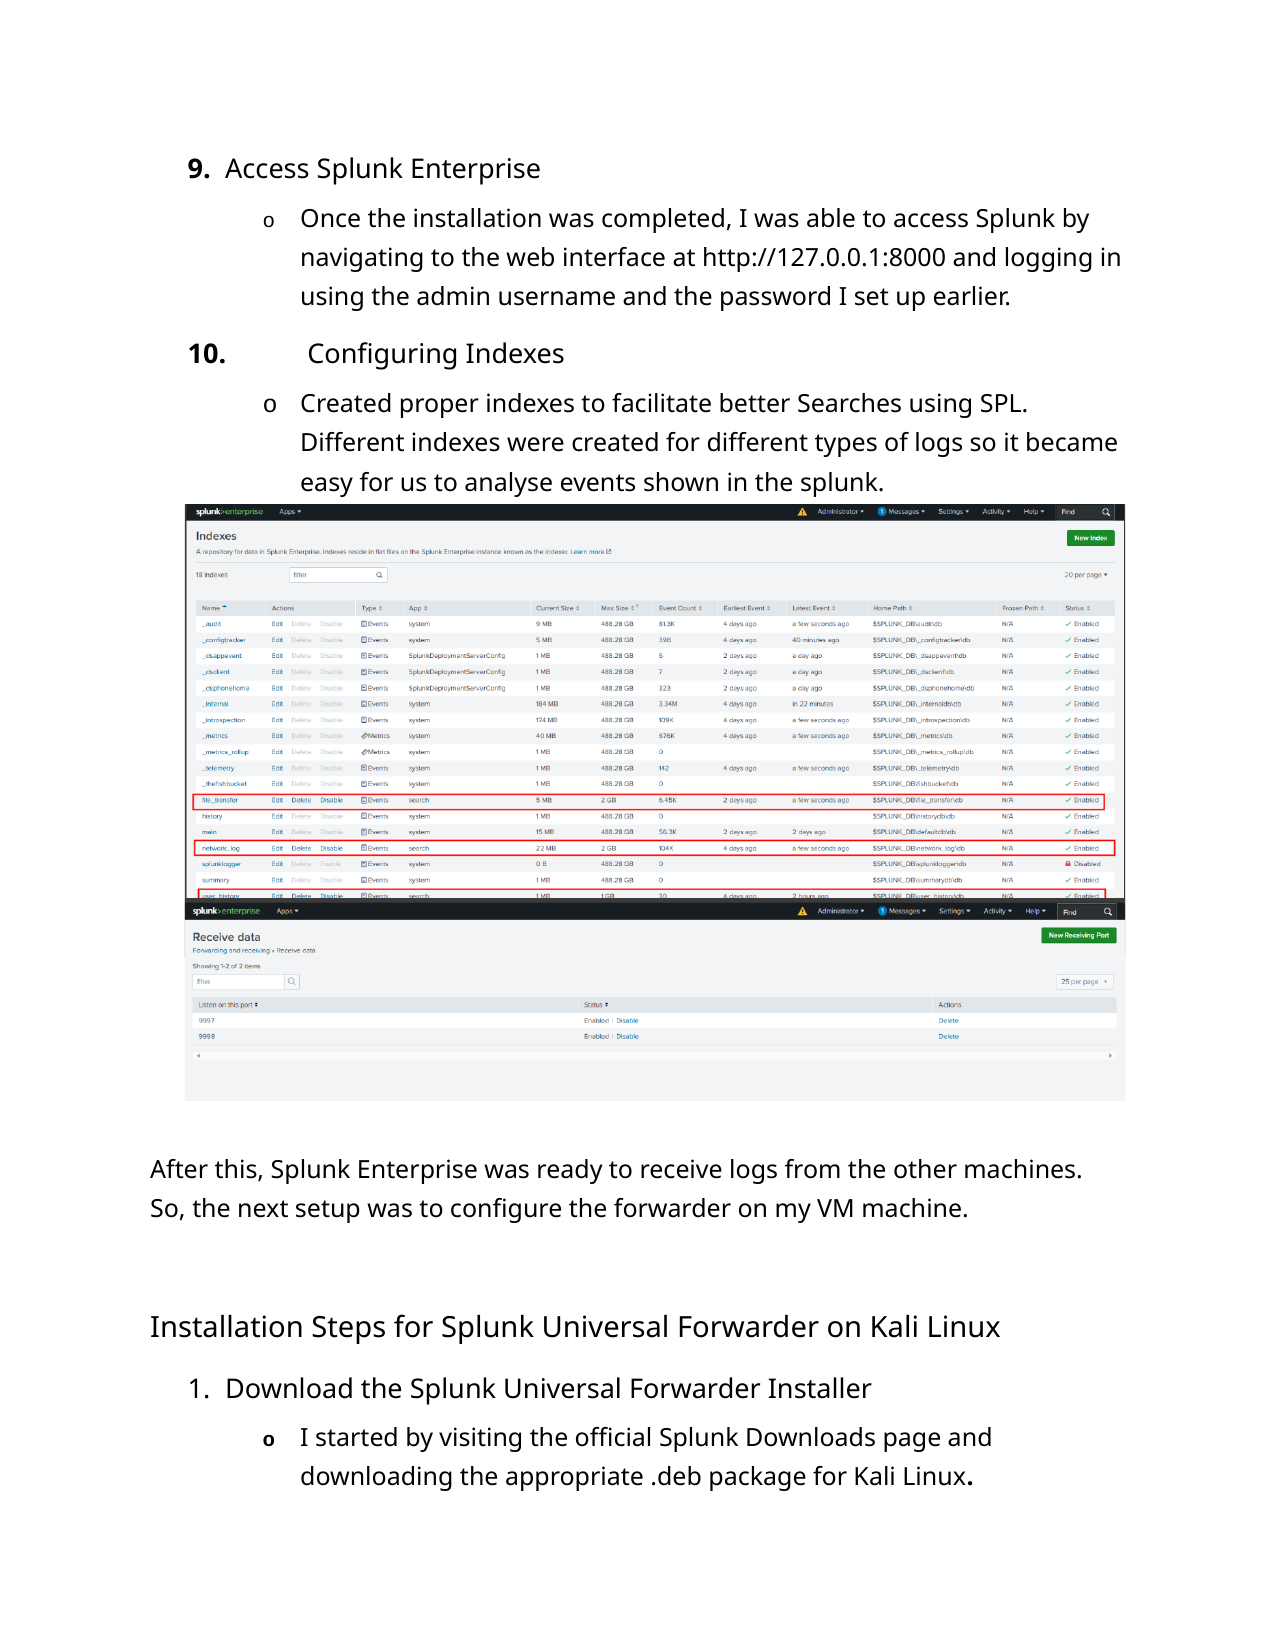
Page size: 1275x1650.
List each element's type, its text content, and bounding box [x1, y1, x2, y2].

subtitle Download the Splunk Universal Forwarder Installer [187, 1369, 1125, 1406]
subtitle Configuring Indexes [187, 335, 1125, 372]
subtitle Access Splunk Enterprise [187, 150, 1125, 187]
subtitle Installation Steps for Splunk Universal Forwarder on Kali Linux [150, 1307, 1125, 1346]
picture [184, 504, 1125, 1101]
list Once the installation was completed, I was able to access Splunk by navigating to the web interface at http://127.0.0.1:8000 and logging in using the admin username and the password I set up earlier. [262, 201, 1125, 313]
text After this, Splunk Enterprise was ready to receive logs from the other machines. So, the next setup was to configure the forwarder on my VM machine. [150, 1152, 1125, 1225]
list Created proper indexes to facilitate better Searches using SPL. Different indexes were created for different types of logs so it became easy for us to analyse events shown in the splunk. [262, 386, 1125, 498]
list I started by visiting the official Splunk Downloads page and downloading the appropriate .deb package for Kali Linux. [262, 1420, 1125, 1493]
